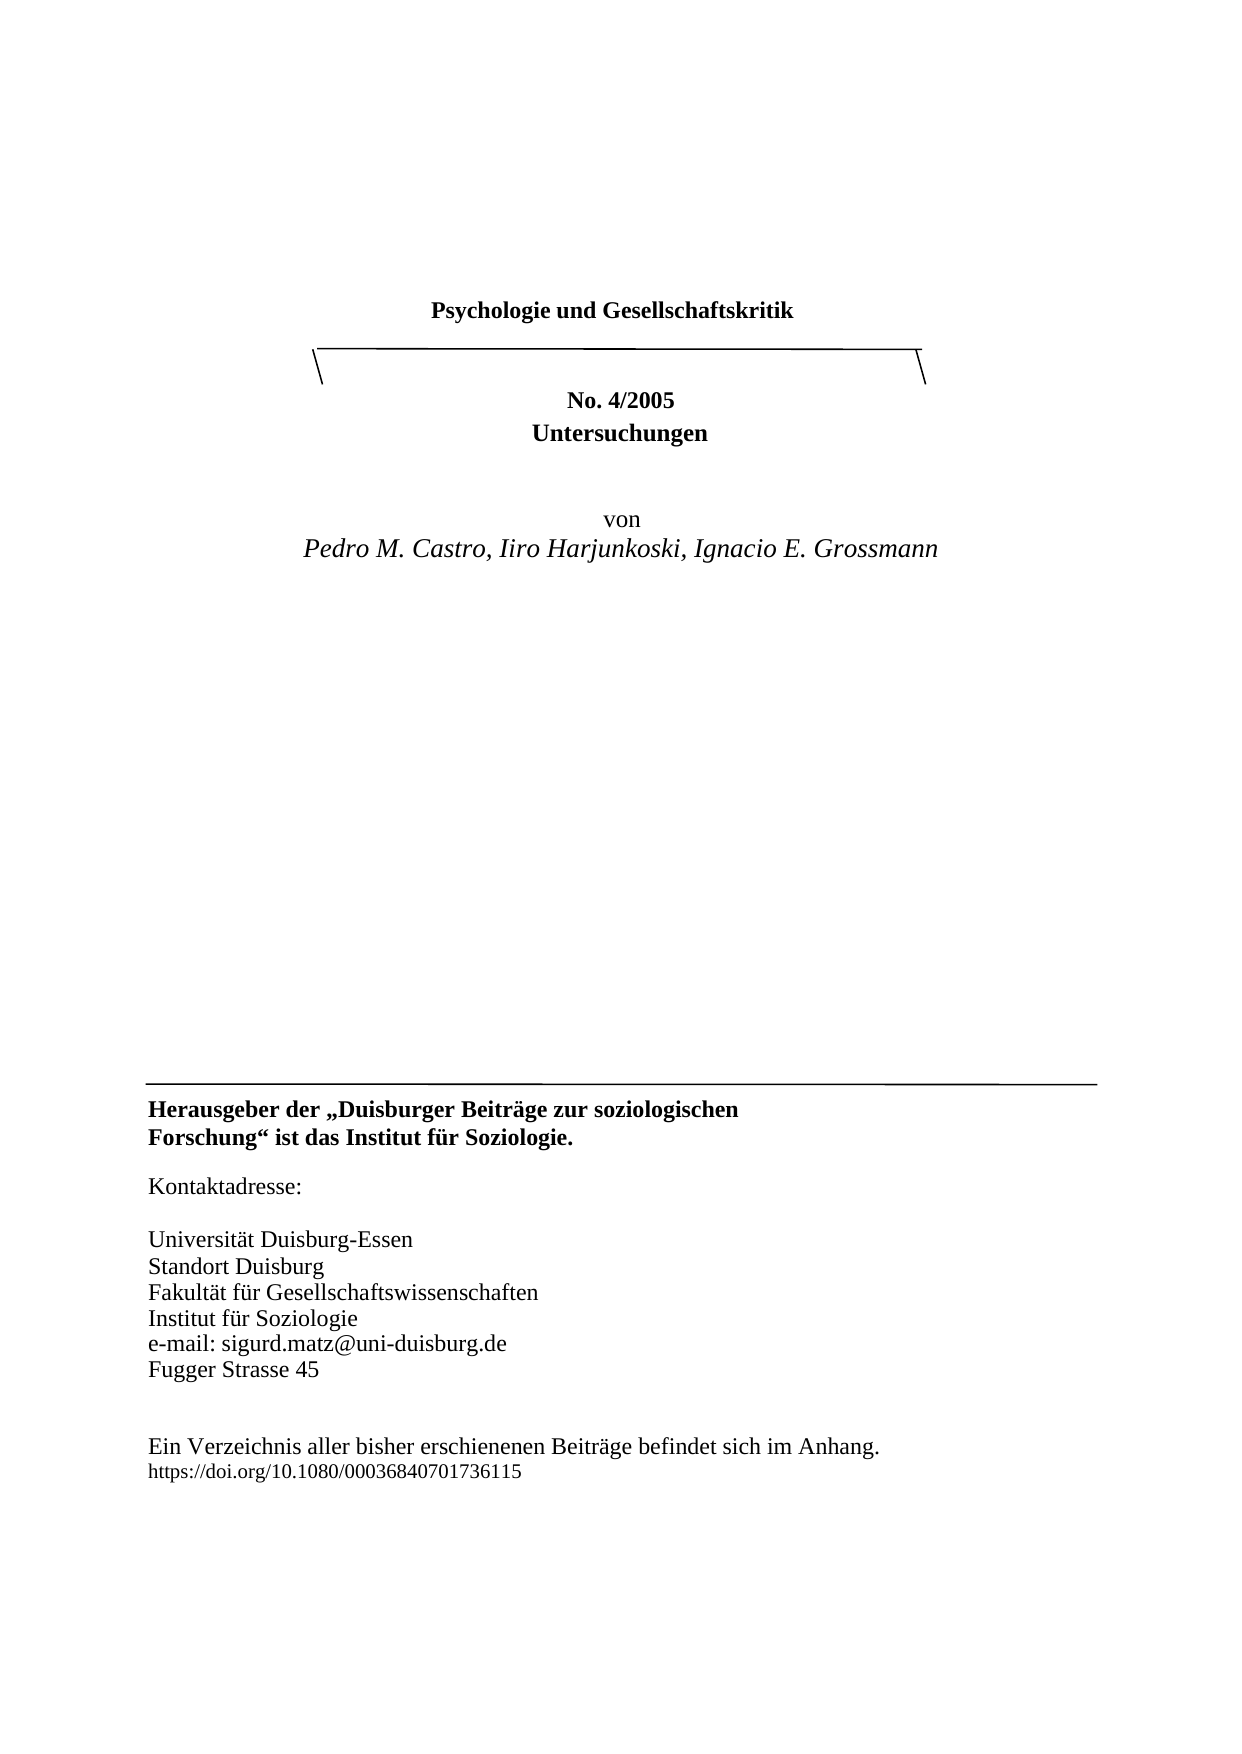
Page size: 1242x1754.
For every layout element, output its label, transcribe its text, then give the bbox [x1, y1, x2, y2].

text Psychologie und Gesellschaftskritik [148, 297, 1077, 324]
text No. 4/2005 [148, 386, 1094, 414]
text Pedro M. Castro, Iiro Harjunkoski, Ignacio E. Grossmann [148, 533, 1094, 564]
text Untersuchungen [148, 418, 1092, 446]
text Fakultät für Gesellschaftswissenschaften [148, 1280, 1092, 1306]
text Kontaktadresse: [148, 1172, 1092, 1199]
text Institut für Soziologie [148, 1306, 1092, 1332]
text https://doi.org/10.1080/00036840701736115 [148, 1459, 1092, 1483]
text e-mail: sigurd.matz@uni-duisburg.de [148, 1332, 1092, 1357]
text Herausgeber der „Duisburger Beiträge zur soziologischen Forschung“ ist das Institut für Soziologie. [148, 1096, 837, 1150]
text Fugger Strasse 45 [148, 1357, 443, 1383]
text Universität Duisburg-Essen [148, 1225, 1092, 1253]
text Standort Duisburg [148, 1253, 1092, 1280]
text von [148, 504, 1096, 533]
text Ein Verzeichnis aller bisher erschienenen Beiträge befindet sich im Anhang. [148, 1432, 1092, 1459]
